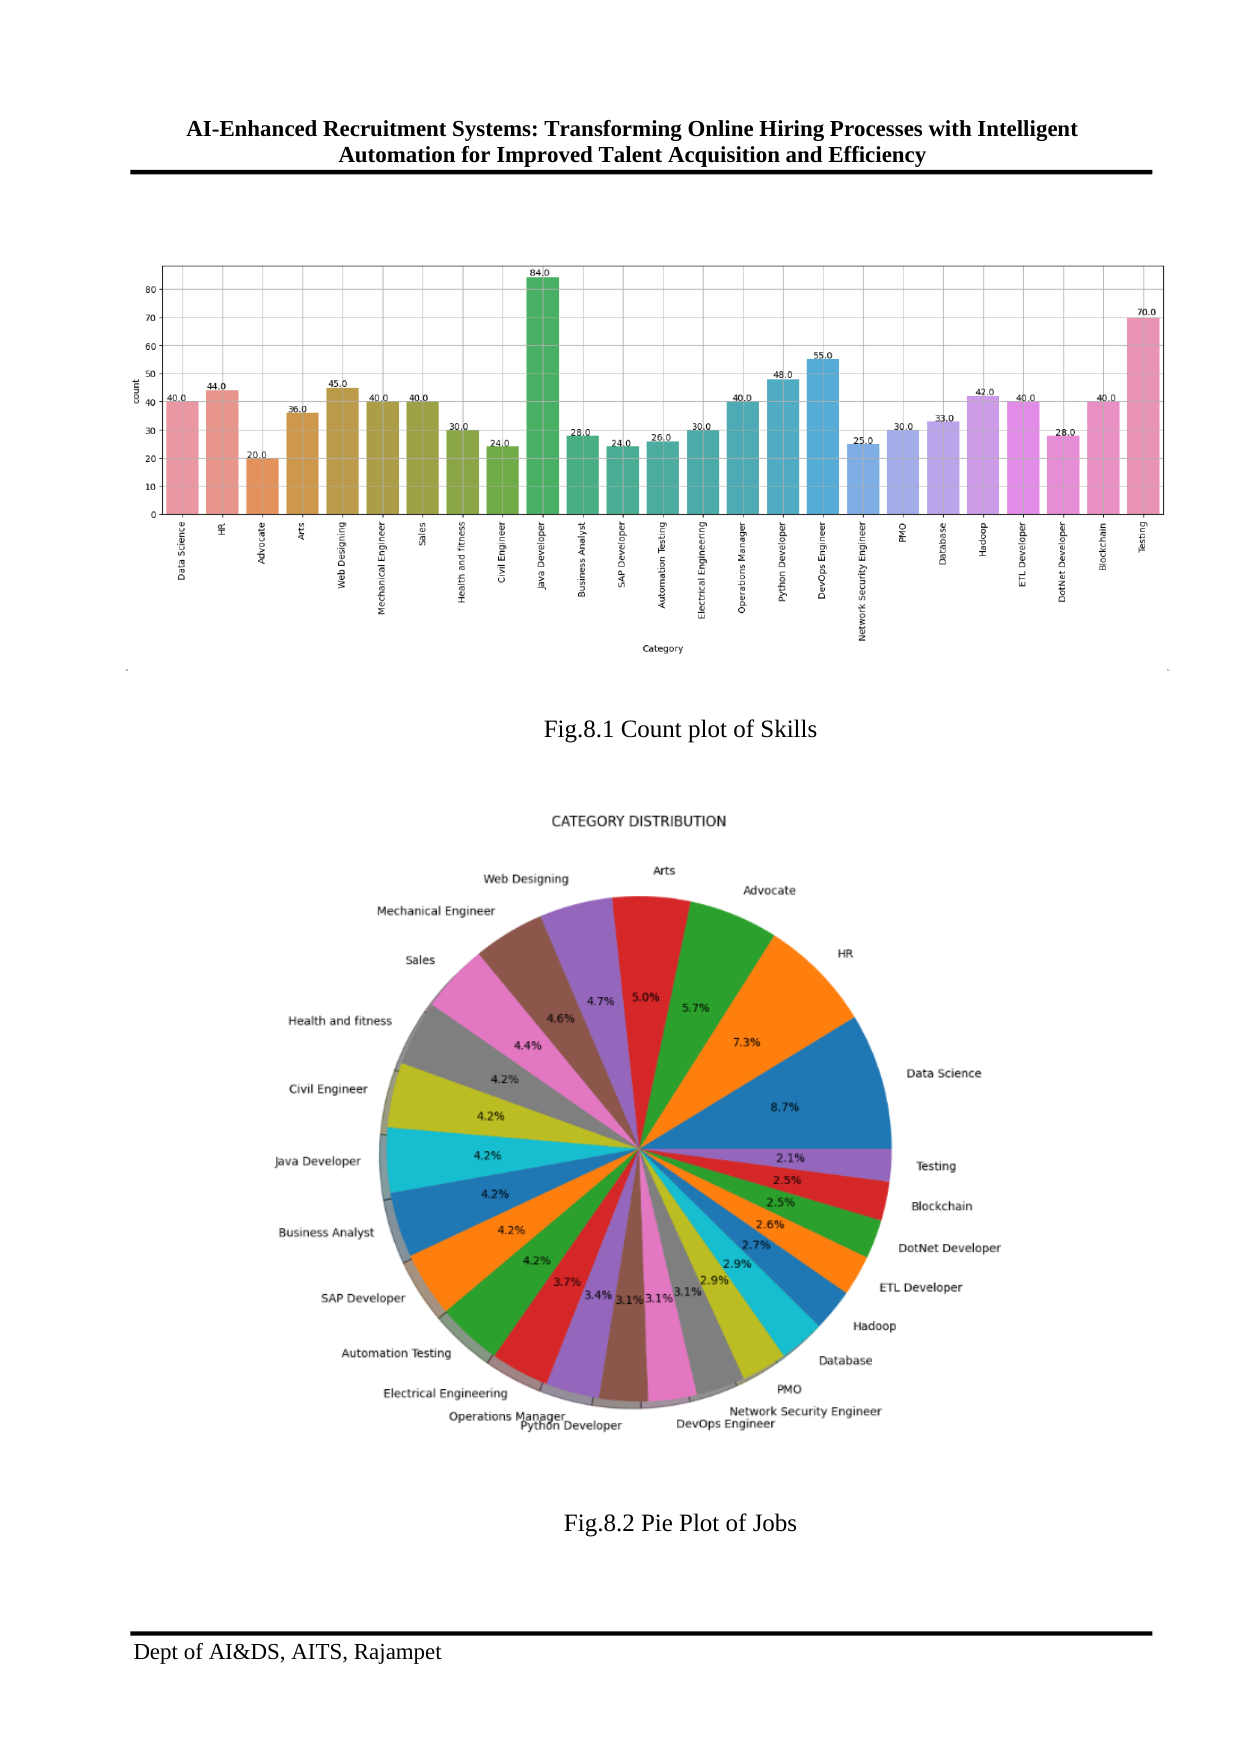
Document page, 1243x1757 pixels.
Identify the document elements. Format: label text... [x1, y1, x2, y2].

picture [266, 809, 1025, 1456]
text Fig.8.2 Pie Plot of Jobs [133, 1508, 1152, 1537]
text Fig.8.1 Count plot of Skills [133, 714, 1152, 743]
picture [108, 255, 1183, 671]
